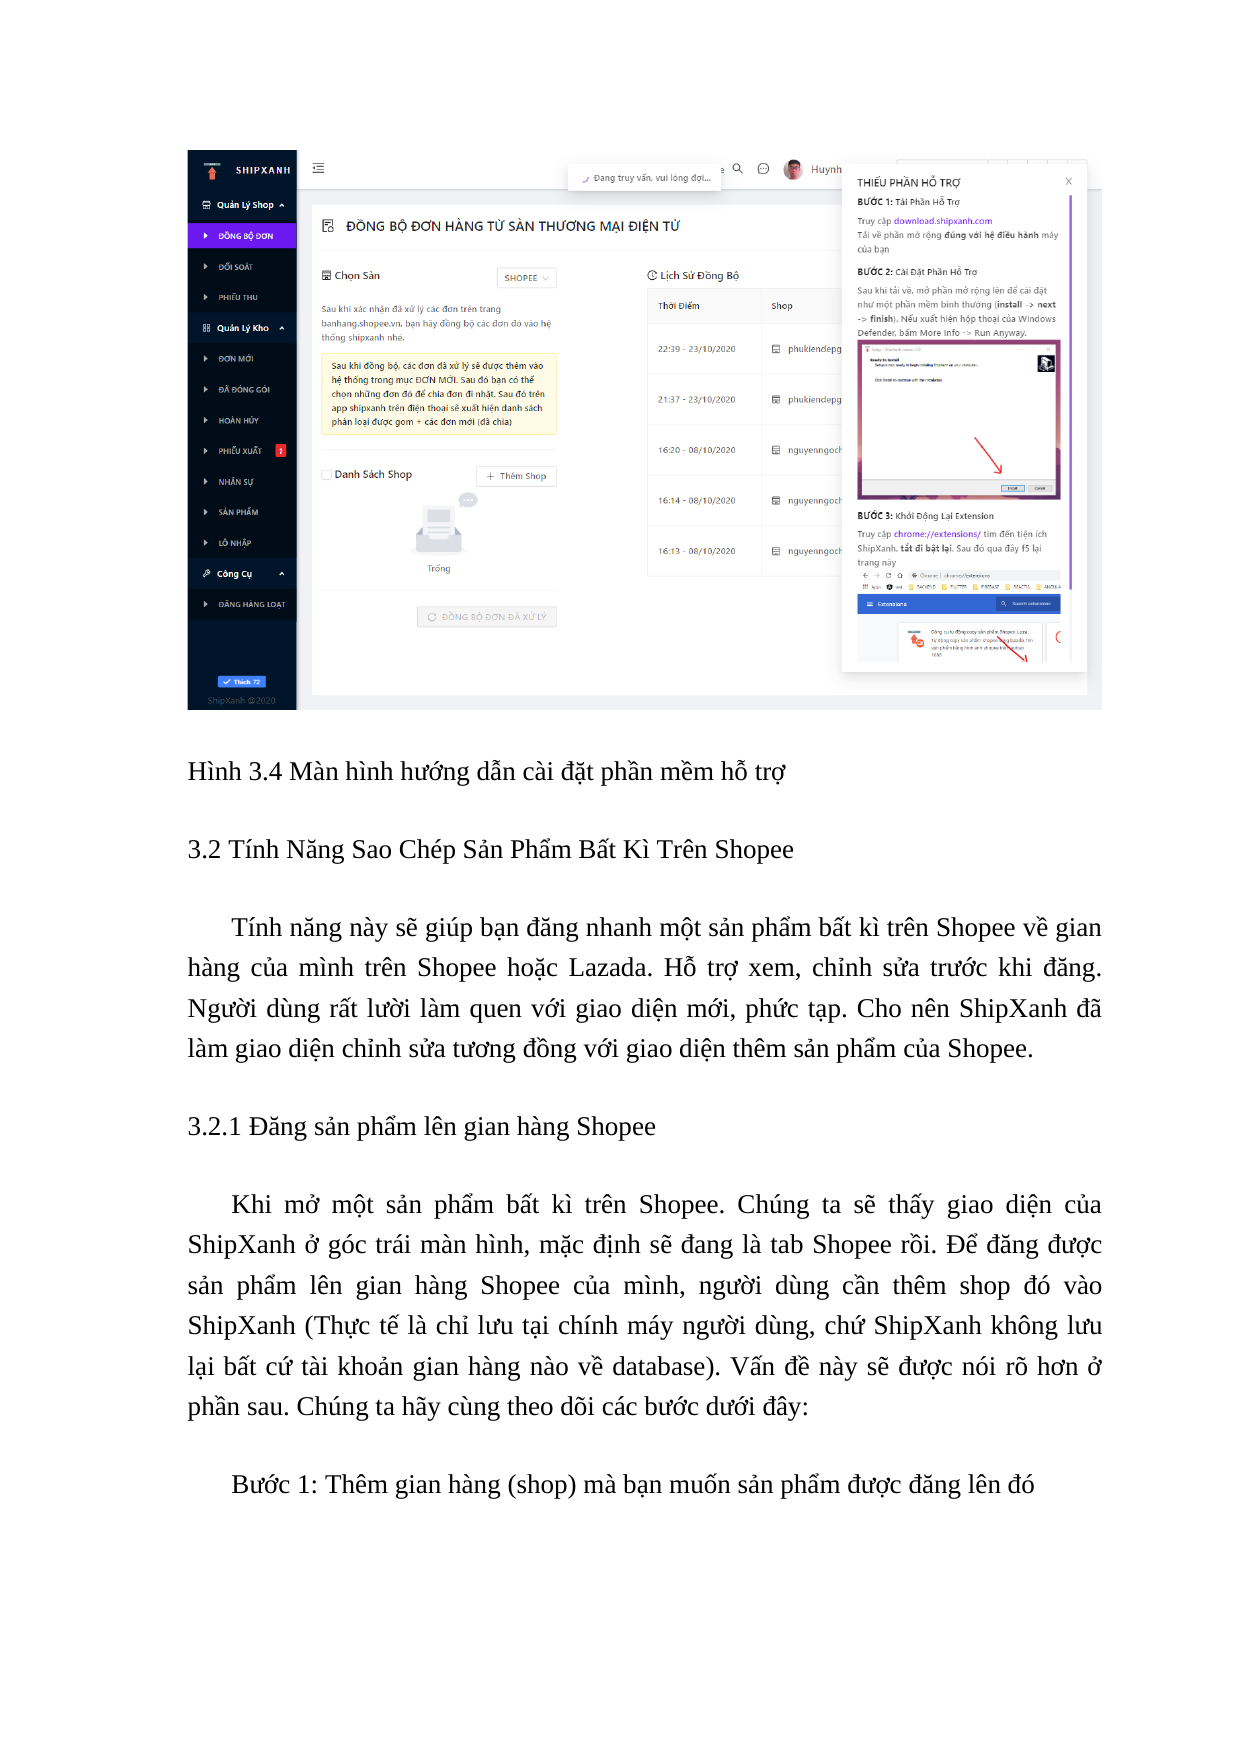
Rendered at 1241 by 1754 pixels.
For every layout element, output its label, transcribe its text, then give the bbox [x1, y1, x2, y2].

list Hình 3.4 Màn hình hướng dẫn cài đặt phần mềm hỗ trợ [187, 755, 1104, 786]
list Khi mở một sản phẩm bất kì trên Shopee. Chúng ta sẽ thấy giao diện của ShipXanh ở góc trái màn hình, mặc định sẽ đang là tab Shopee rồi. Để đăng được sản phẩm lên gian hàng Shopee của mình, người dùng cần thêm shop đó vào ShipXanh (Thực tế là chỉ lưu tại chính máy người dùng, chứ ShipXanh không lưu lại bất cứ tài khoản gian hàng nào về database). Vấn đề này sẽ được nói rõ hơn ở phần sau. Chúng ta hãy cùng theo dõi các bước dưới đây: [187, 1188, 1104, 1421]
list Tính Năng Sao Chép Sản Phẩm Bất Kì Trên Shopee [187, 833, 1104, 864]
list Đăng sản phẩm lên gian hàng Shopee [187, 1110, 1104, 1141]
picture [187, 150, 1102, 710]
list Bước 1: Thêm gian hàng (shop) mà bạn muốn sản phẩm được đăng lên đó [187, 1468, 1104, 1499]
list Tính năng này sẽ giúp bạn đăng nhanh một sản phẩm bất kì trên Shopee về gian hàng của mình trên Shopee hoặc Lazada. Hỗ trợ xem, chỉnh sửa trước khi đăng. Người dùng rất lười làm quen với giao diện mới, phức tạp. Cho nên ShipXanh đã làm giao diện chỉnh sửa tương đồng với giao diện thêm sản phẩm của Shopee. [187, 911, 1104, 1063]
